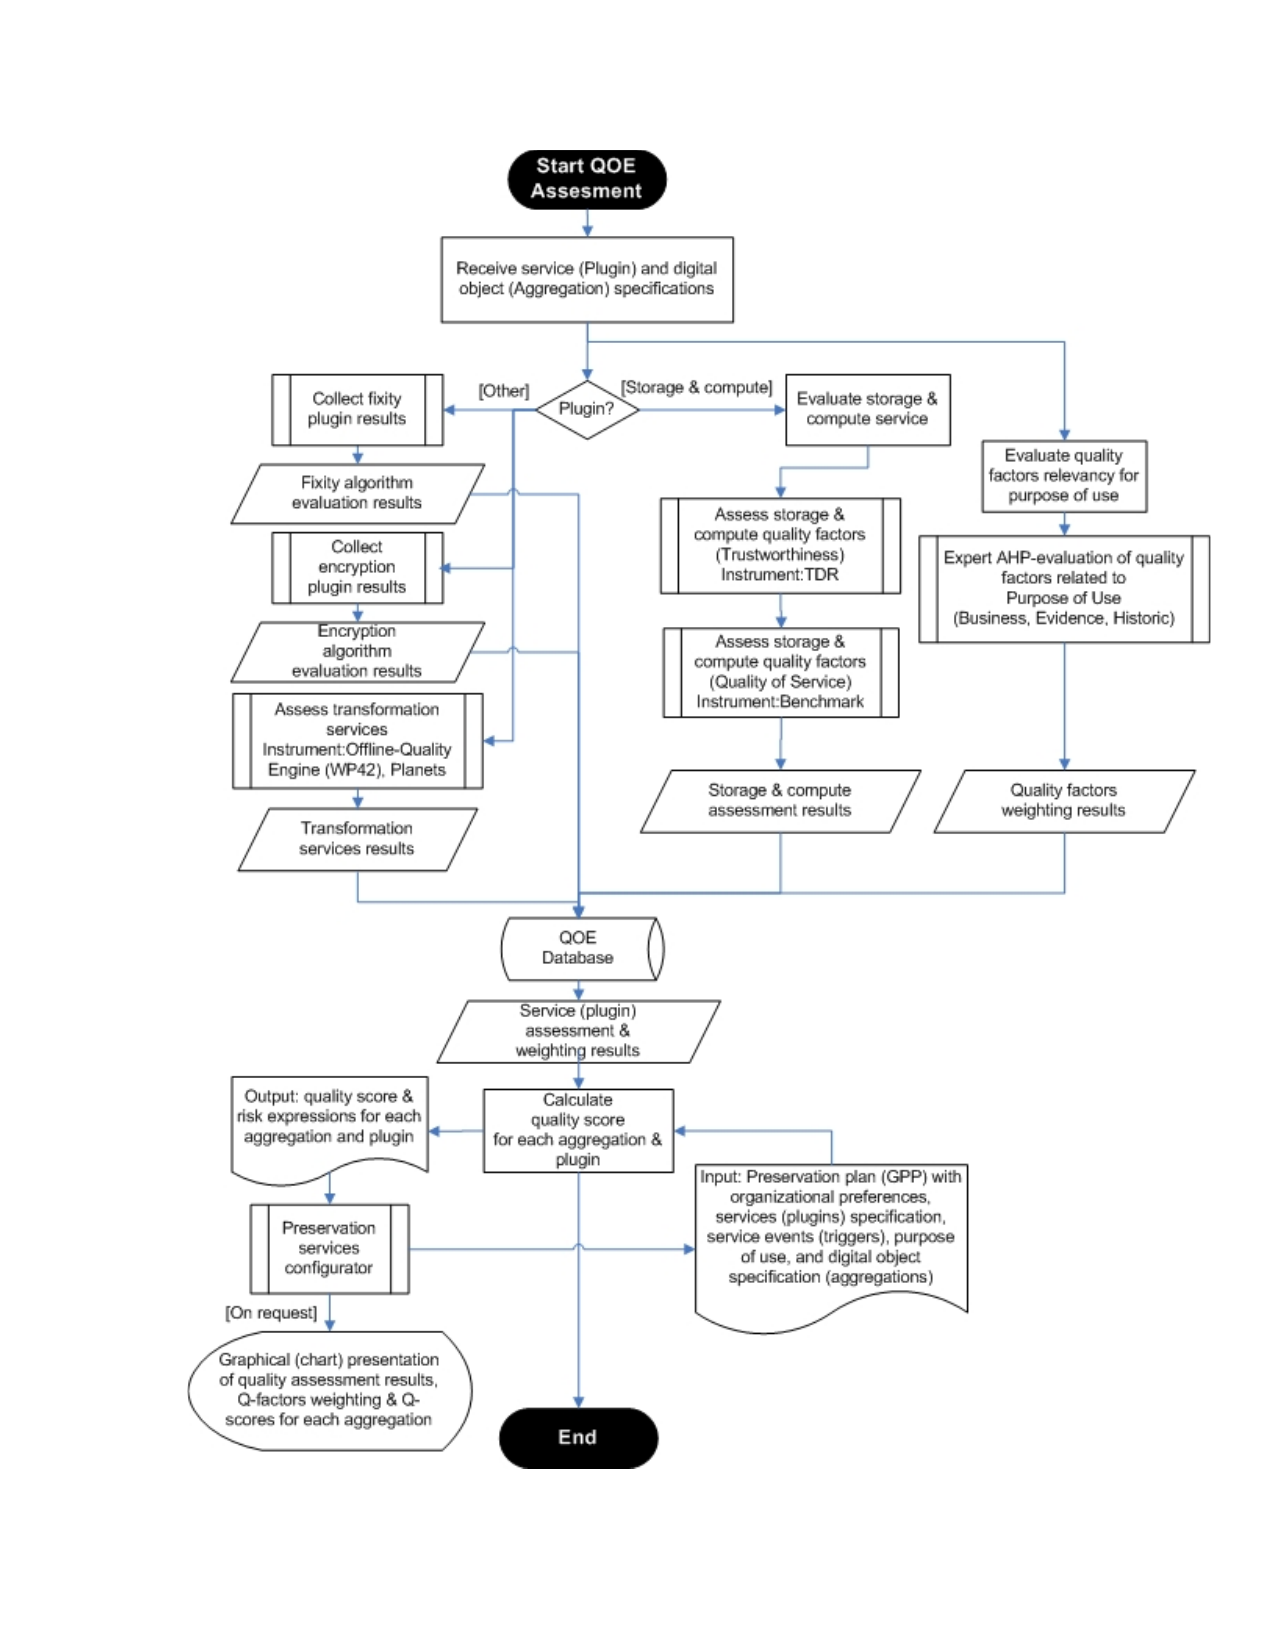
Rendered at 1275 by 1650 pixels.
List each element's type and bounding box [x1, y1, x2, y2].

picture [187, 150, 1211, 1469]
